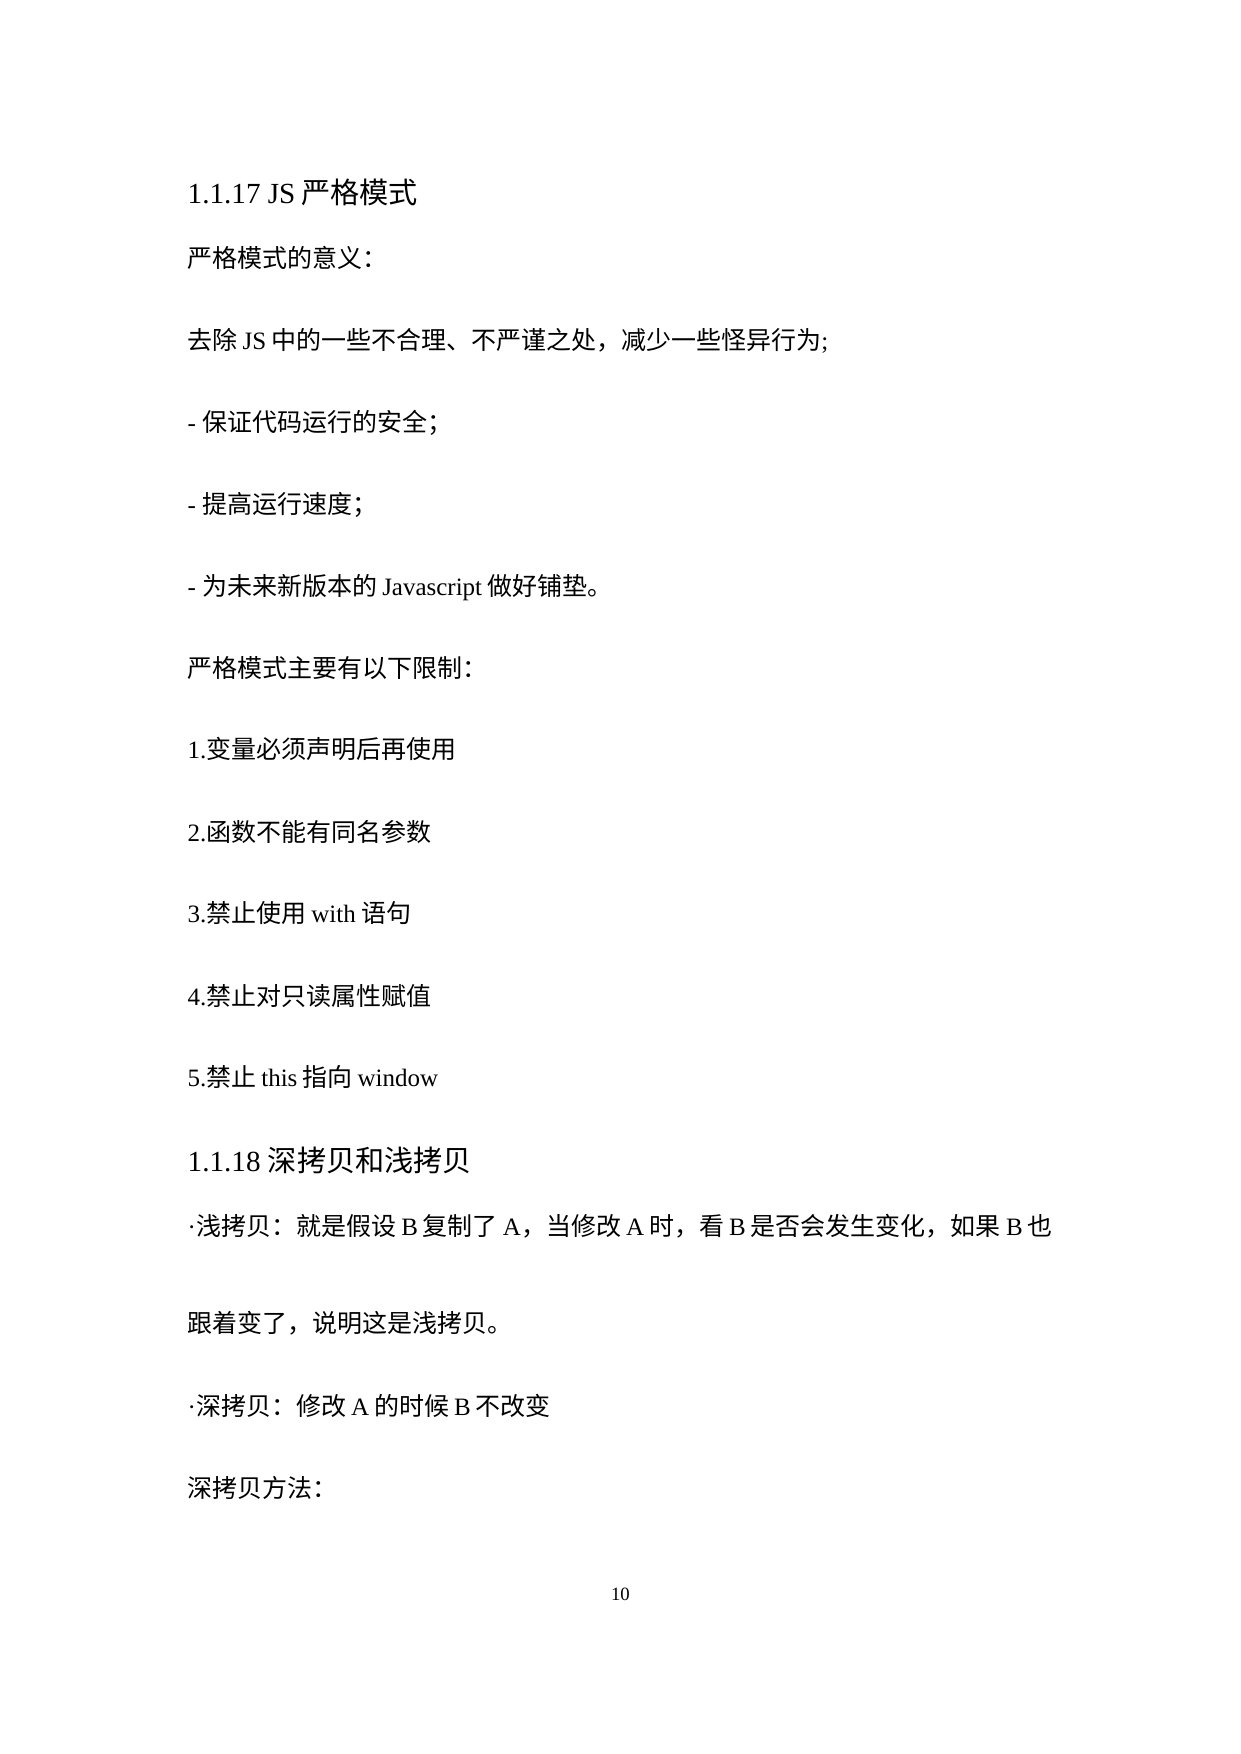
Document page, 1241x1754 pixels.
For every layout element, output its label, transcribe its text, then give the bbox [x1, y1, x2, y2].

text 5.禁止this指向window [187, 1045, 1053, 1110]
text 严格模式的意义： [187, 225, 1053, 290]
subtitle 1.1.18 深拷贝和浅拷贝 [187, 1127, 1053, 1192]
text - 保证代码运行的安全； [187, 389, 1053, 454]
text 1.变量必须声明后再使用 [187, 717, 1053, 782]
text 3.禁止使用with语句 [187, 881, 1053, 946]
text - 提高运行速度； [187, 471, 1053, 536]
text 去除JS中的一些不合理、不严谨之处，减少一些怪异行为; [187, 307, 1053, 372]
text ·浅拷贝：就是假设B复制了A，当修改A时，看B是否会发生变化，如果B也跟着变了，说明这是浅拷贝。 [187, 1192, 1053, 1354]
text 深拷贝方法： [187, 1455, 1053, 1520]
text 2.函数不能有同名参数 [187, 799, 1053, 864]
subtitle 1.1.17 JS严格模式 [187, 160, 1053, 225]
text 4.禁止对只读属性赋值 [187, 963, 1053, 1028]
text - 为未来新版本的Javascript做好铺垫。 [187, 553, 1053, 618]
text ·深拷贝：修改A的时候B不改变 [187, 1372, 1053, 1437]
text 严格模式主要有以下限制： [187, 635, 1053, 700]
